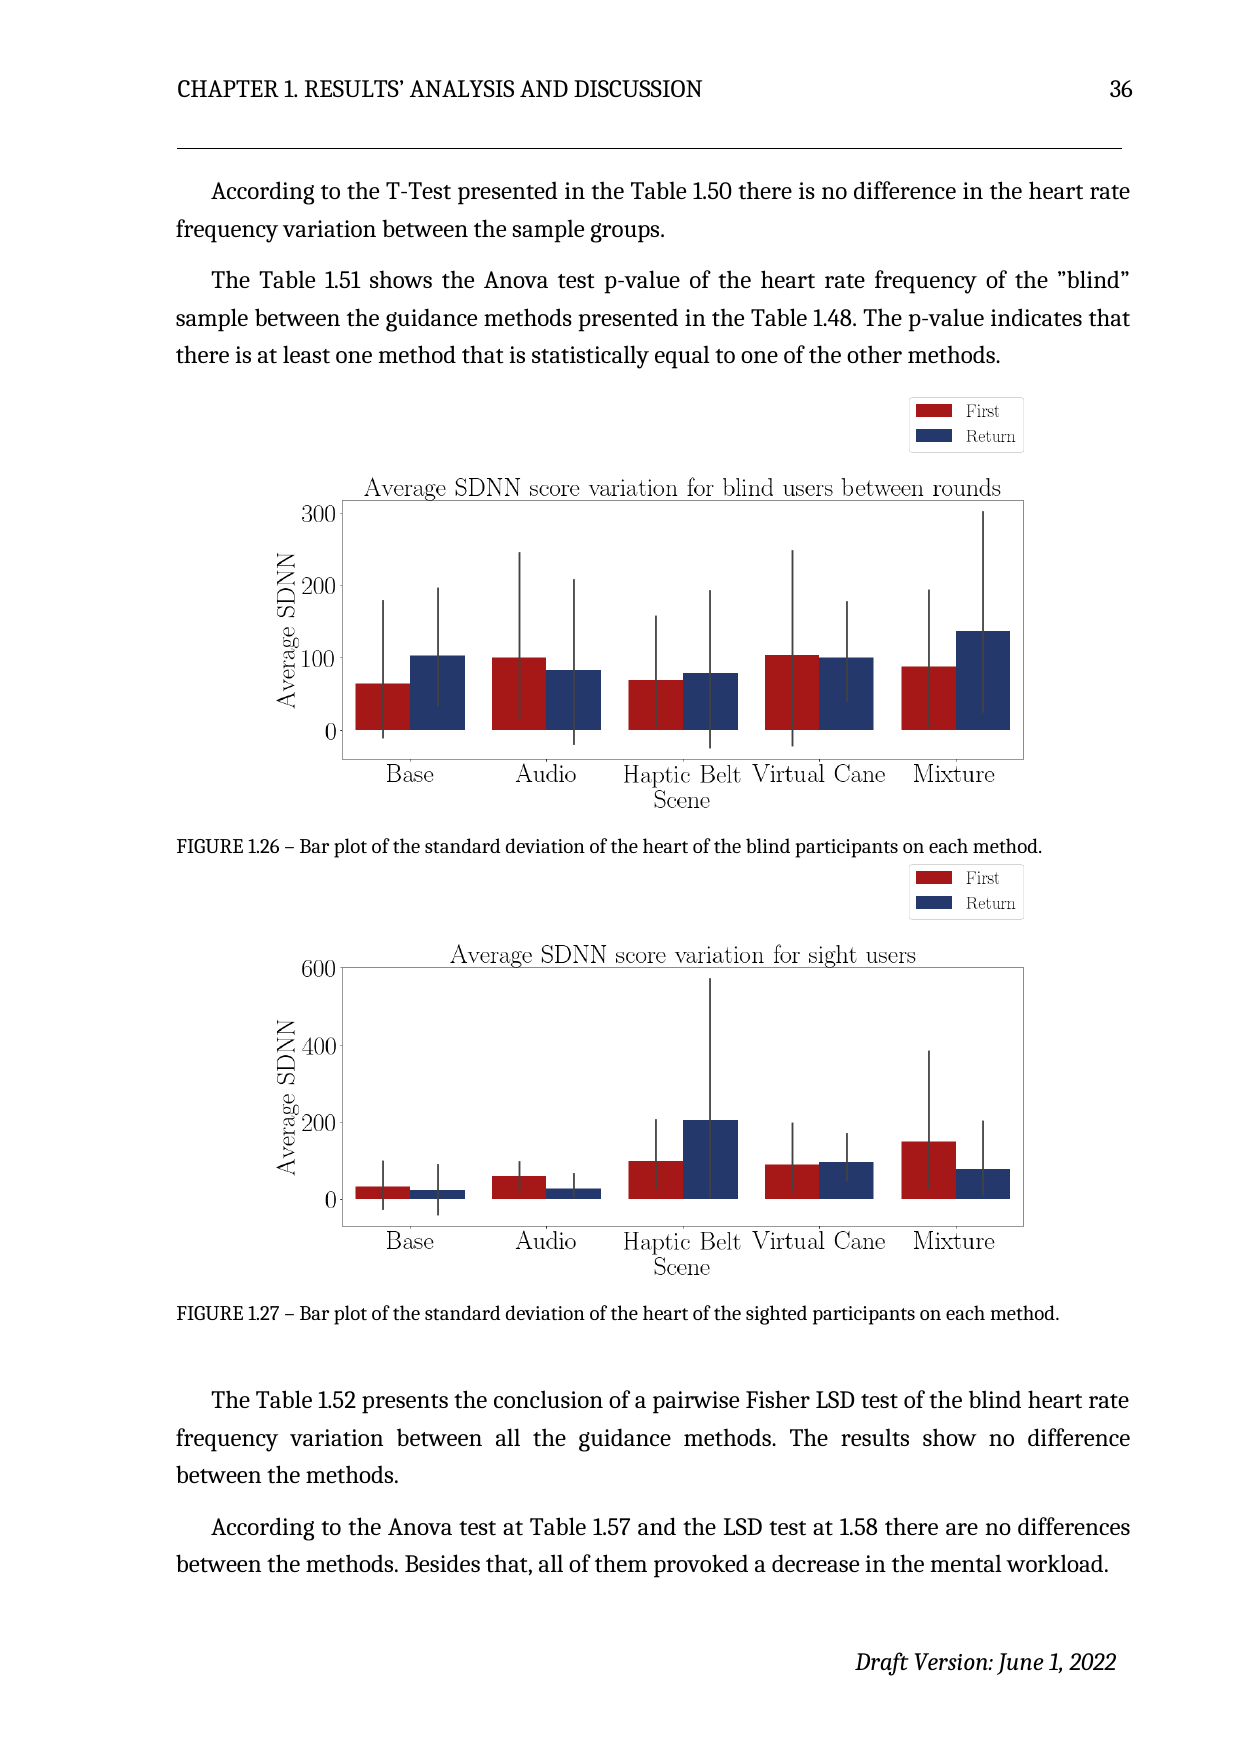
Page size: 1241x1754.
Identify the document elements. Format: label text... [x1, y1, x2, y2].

text FIGURE 1.27 – Bar plot of the standard deviation of the heart of the sighted participants on each method. [176, 1301, 1133, 1325]
picture [271, 860, 1028, 1284]
picture [271, 392, 1028, 817]
text The Table 1.51 shows the Anova test p-value of the heart rate frequency of the ”blind” sample between the guidance methods presented in the Table 1.48. The p-value indicates that there is at least one method that is statistically equal to one of the other methods. [176, 266, 1131, 370]
text According to the Anova test at Table 1.57 and the LSD test at 1.58 there are no differences between the methods. Besides that, all of them provoked a decrease in the mental workload. [176, 1513, 1131, 1579]
text The Table 1.52 presents the conclusion of a pairwise Fisher LSD test of the blind heart rate frequency variation between all the guidance methods. The results show no difference between the methods. [176, 1386, 1131, 1490]
text FIGURE 1.26 – Bar plot of the standard deviation of the heart of the blind participants on each method. [176, 834, 1133, 858]
text According to the T-Test presented in the Table 1.50 there is no difference in the heart rate frequency variation between the sample groups. [177, 177, 1133, 243]
